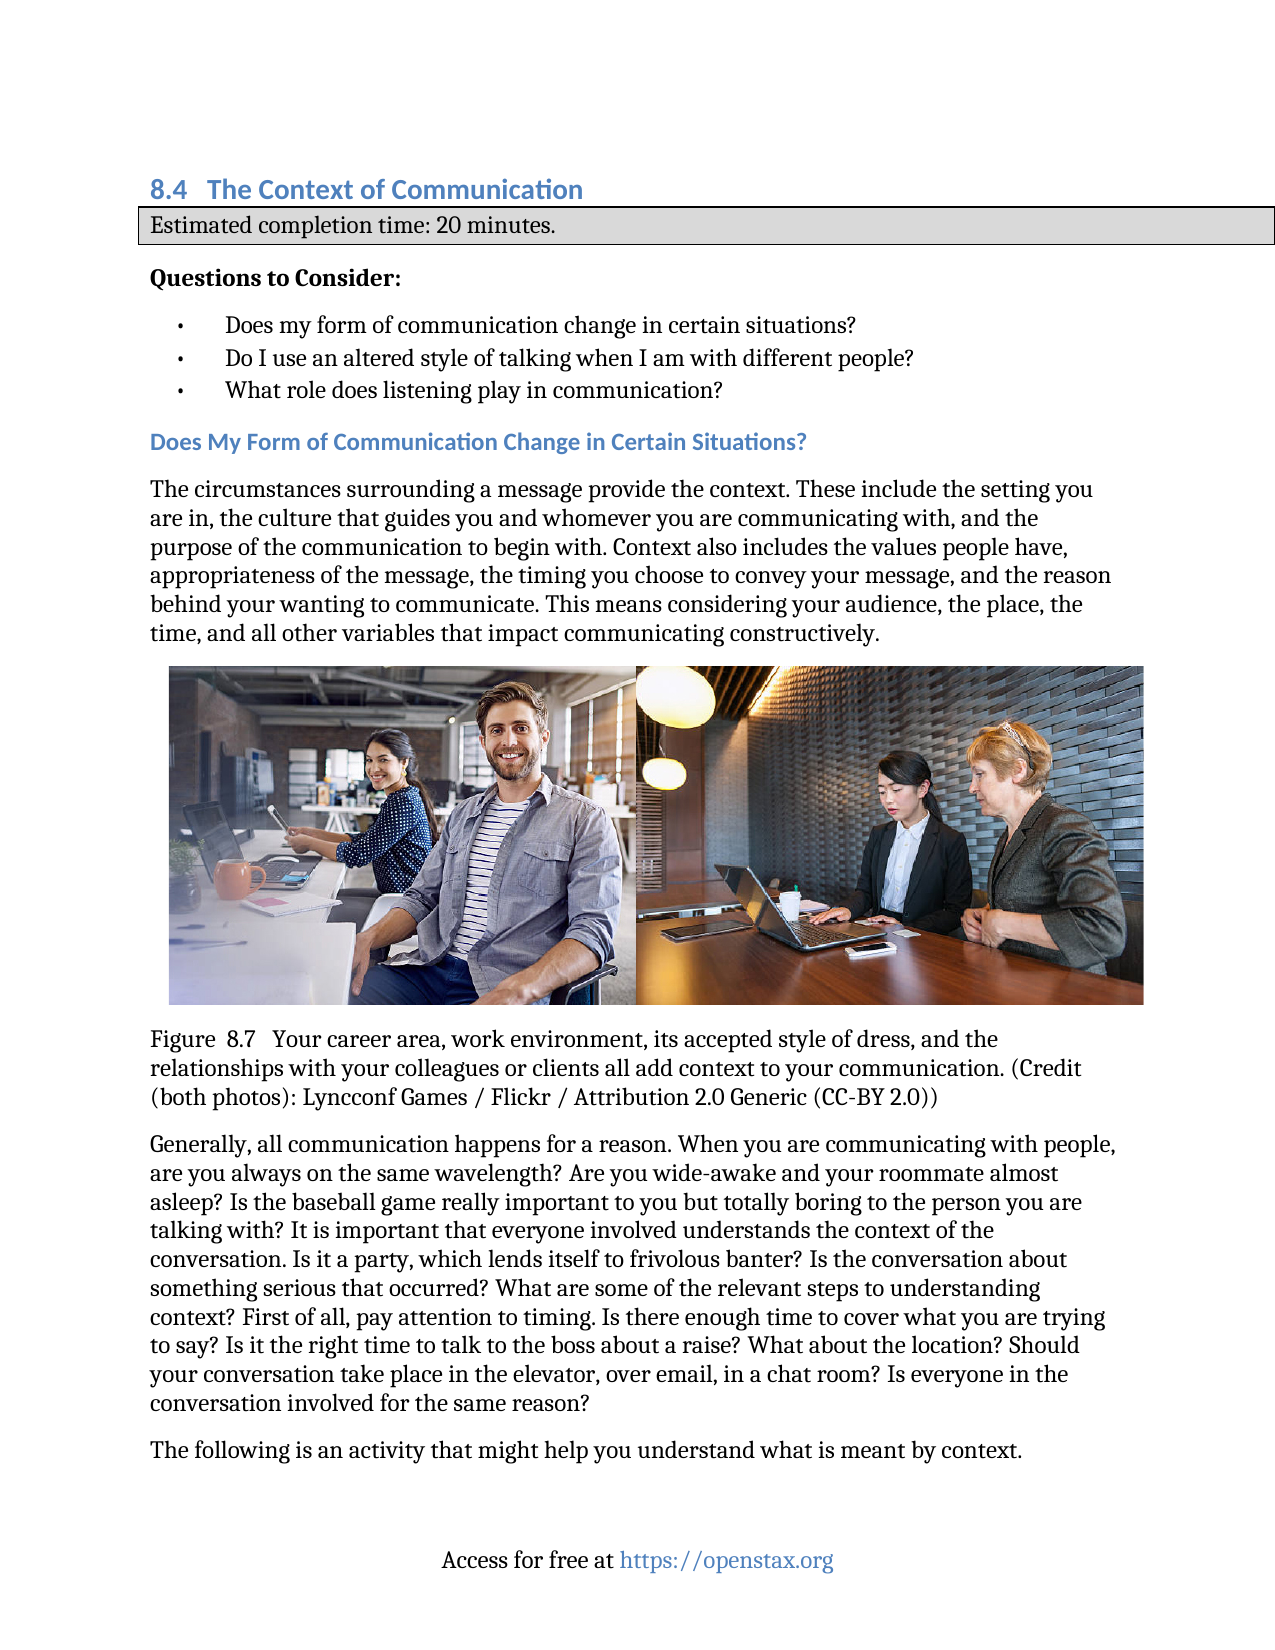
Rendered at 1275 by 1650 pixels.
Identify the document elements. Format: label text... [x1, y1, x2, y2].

list What role does listening play in communication? [175, 376, 1125, 405]
table_header Estimated completion time: 20 minutes. [139, 208, 1274, 244]
text Questions to Consider: [150, 263, 1125, 292]
list Does my form of communication change in certain situations? [175, 311, 1125, 340]
text Figure 8.7 Your career area, work environment, its accepted style of dress, and the relationships with your colleagues or clients all add context to your communication. (Credit (both photos): Lyncconf Games / Flickr / Attribution 2.0 Generic (CC-BY 2.0)) [150, 1025, 1125, 1111]
text The circumstances surrounding a message provide the context. These include the setting you are in, the culture that guides you and whomever you are communicating with, and the purpose of the communication to begin with. Context also includes the values people have, appropriateness of the message, the timing you choose to convey your message, and the reason behind your wanting to communicate. This means considering your audience, the place, the time, and all other variables that impact communicating constructively. [150, 475, 1125, 647]
subtitle Does My Form of Communication Change in Certain Situations? [150, 426, 1125, 456]
list Do I use an altered style of talking when I am with different people? [175, 343, 1125, 372]
text Generally, all communication happens for a reason. When you are communicating with people, are you always on the same wavelength? Are you wide-awake and your roommate almost asleep? Is the baseball game really important to you but totally boring to the person you are talking with? It is important that everyone involved understands the context of the conversation. Is it a party, which lends itself to frivolous banter? Is the conversation about something serious that occurred? What are some of the relevant steps to understanding context? First of all, pay attention to timing. Is there enough time to cover what you are trying to say? Is it the right time to talk to the boss about a raise? What about the location? Should your conversation take place in the elevator, over email, in a chat room? Is everyone in the conversation involved for the same reason? [150, 1130, 1125, 1418]
text The following is an activity that might help you understand what is meant by context. [150, 1436, 1125, 1465]
subtitle 8.4 The Context of Communication [150, 171, 1125, 206]
picture [168, 666, 1144, 1005]
